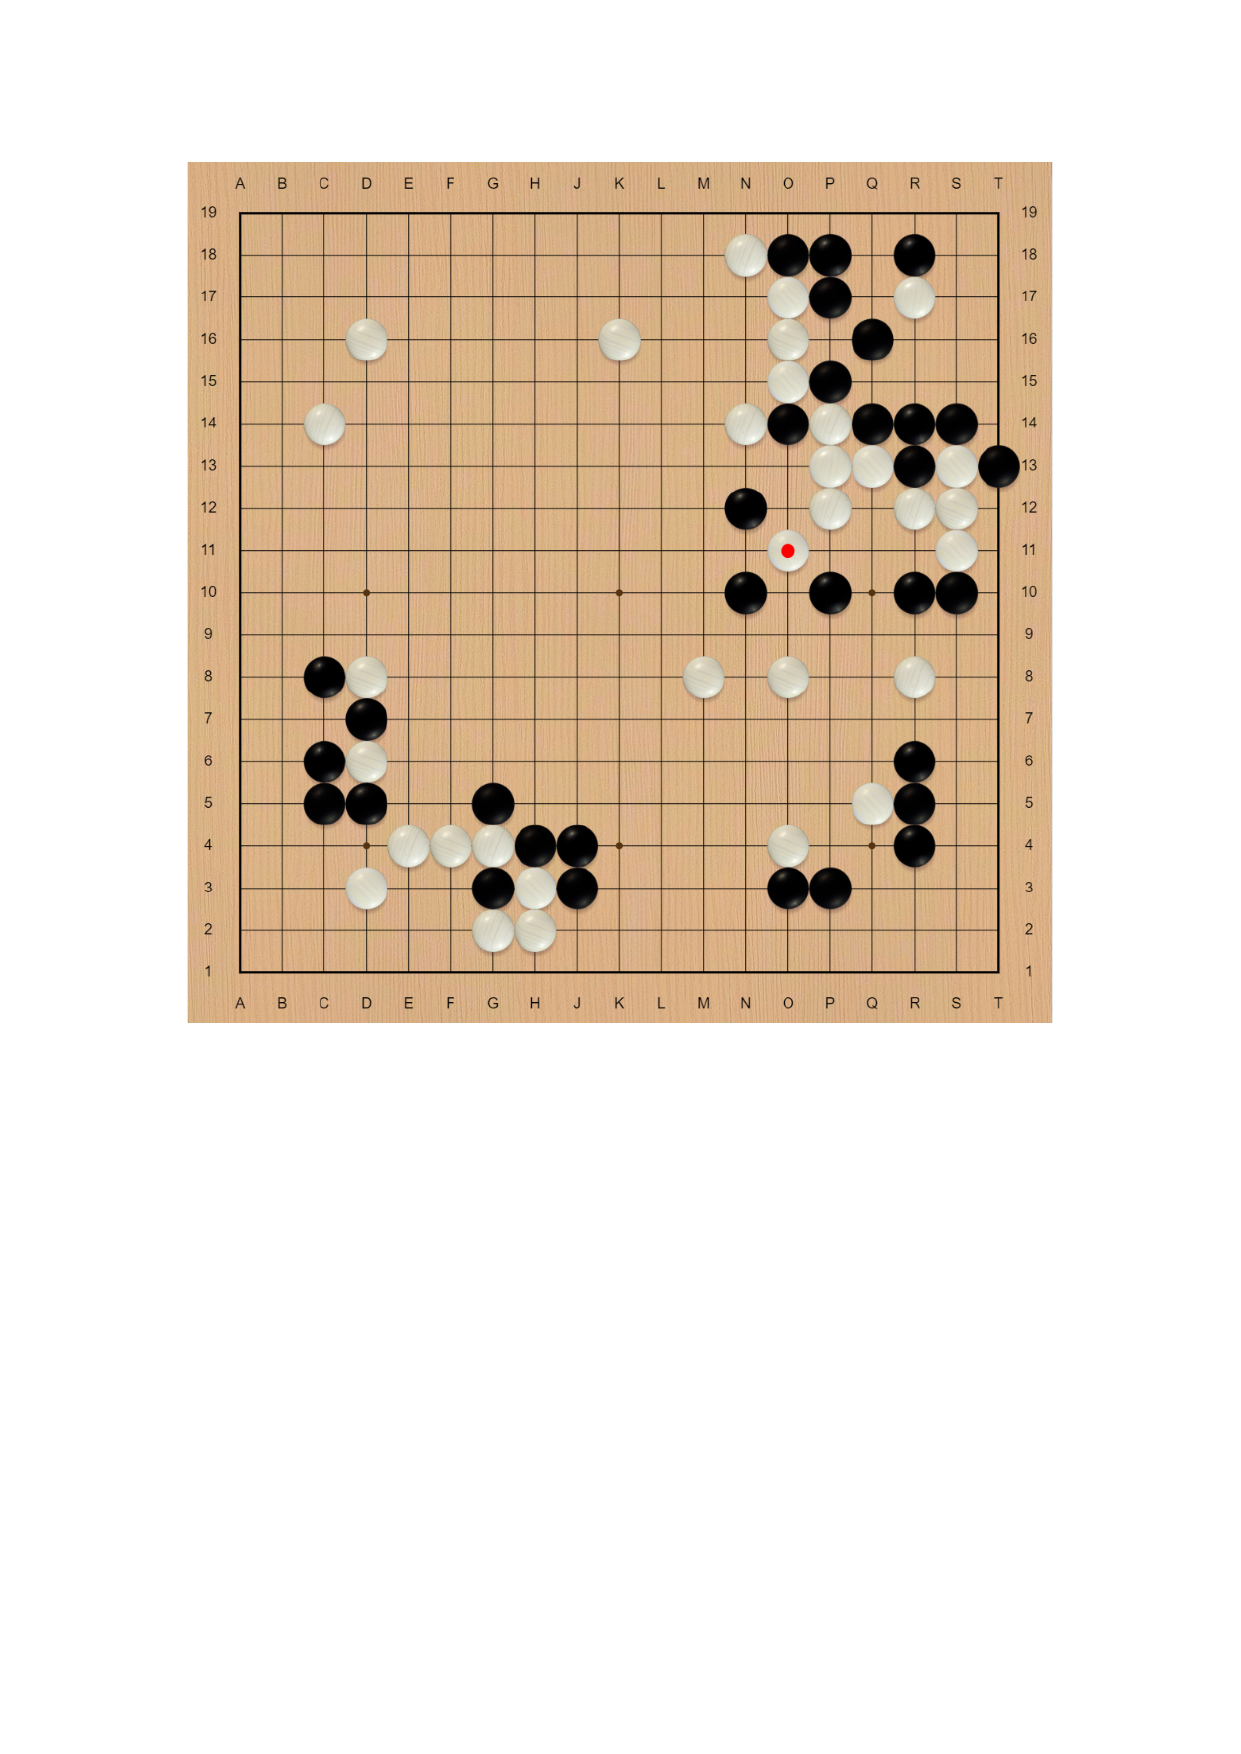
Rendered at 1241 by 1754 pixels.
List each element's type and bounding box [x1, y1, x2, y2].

picture [187, 162, 1053, 1023]
